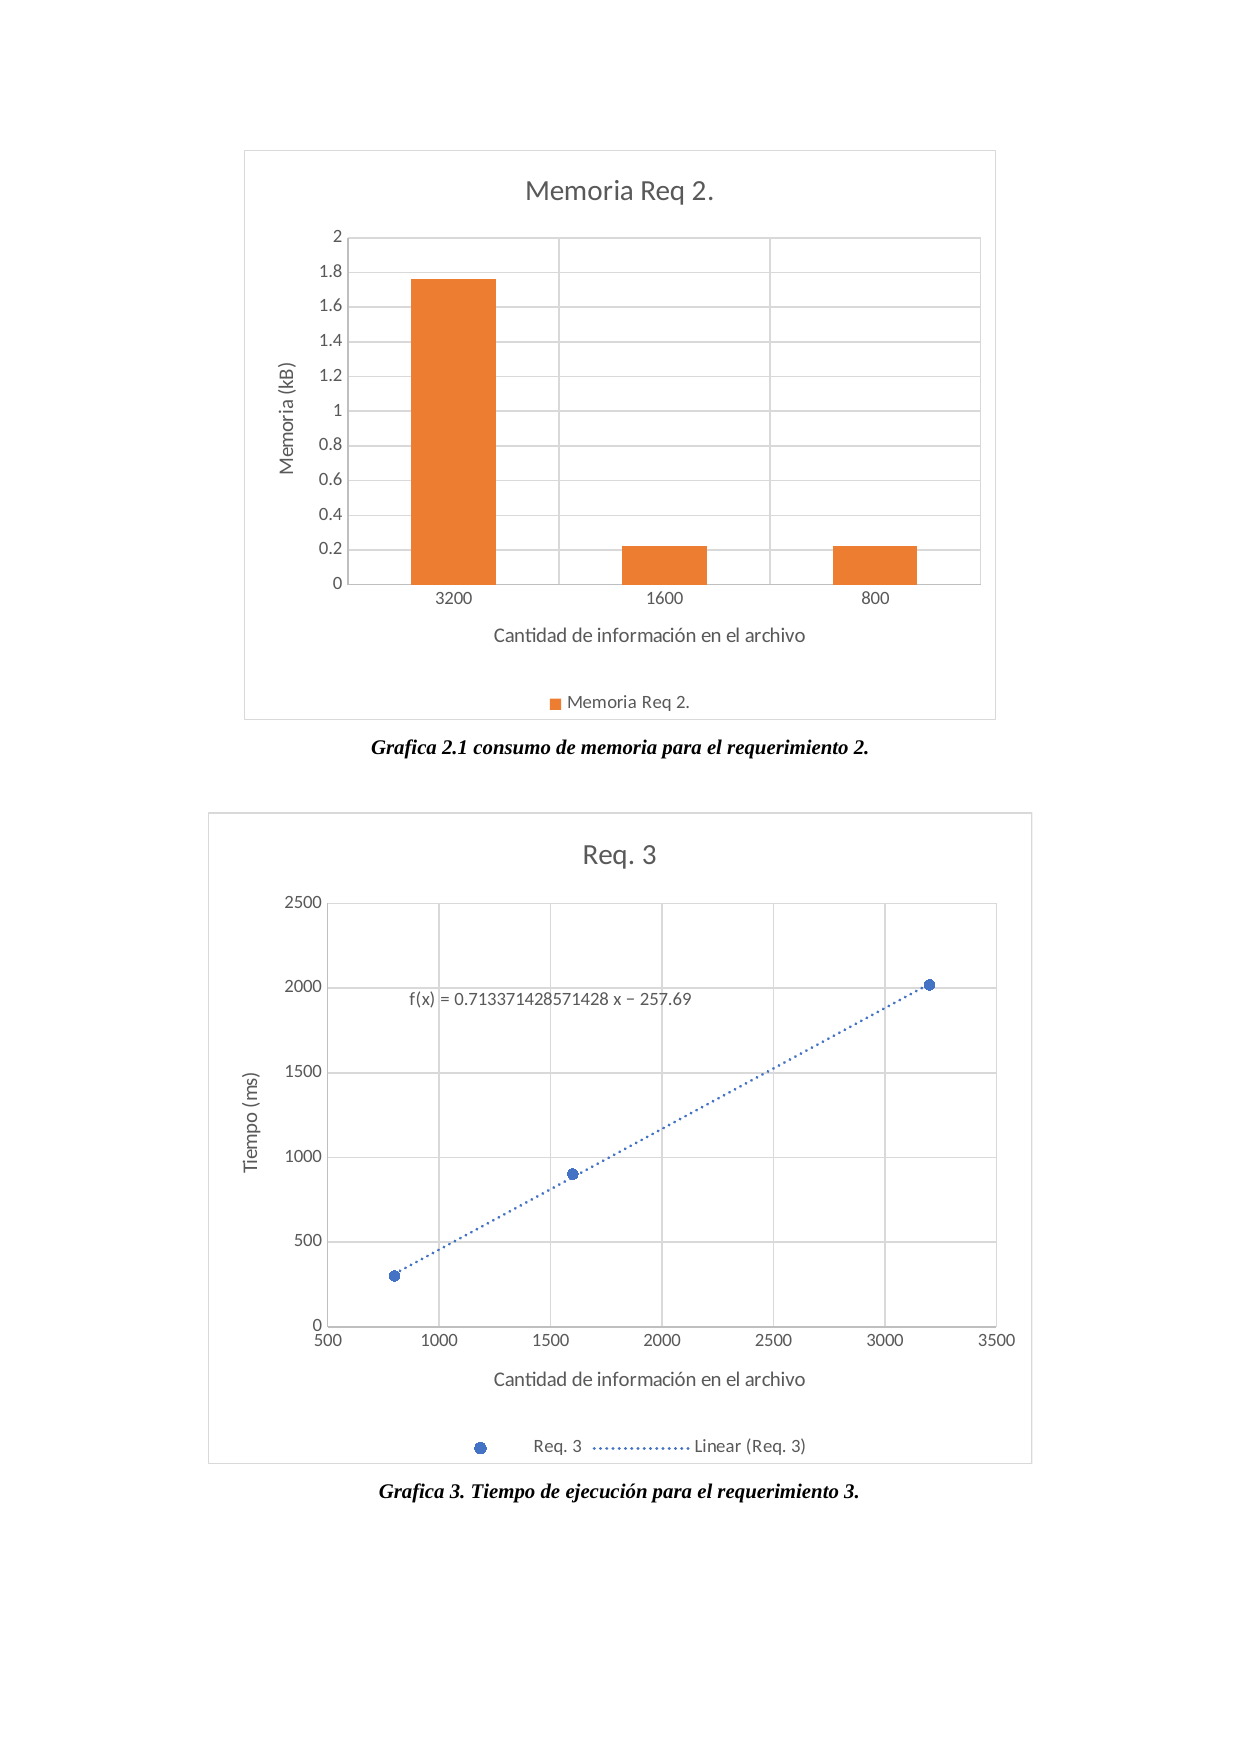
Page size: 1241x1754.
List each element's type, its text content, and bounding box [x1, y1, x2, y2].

text Grafica 3. Tiempo de ejecución para el requerimiento 3. [150, 1479, 1090, 1503]
text Grafica 2.1 consumo de memoria para el requerimiento 2. [150, 735, 1090, 759]
